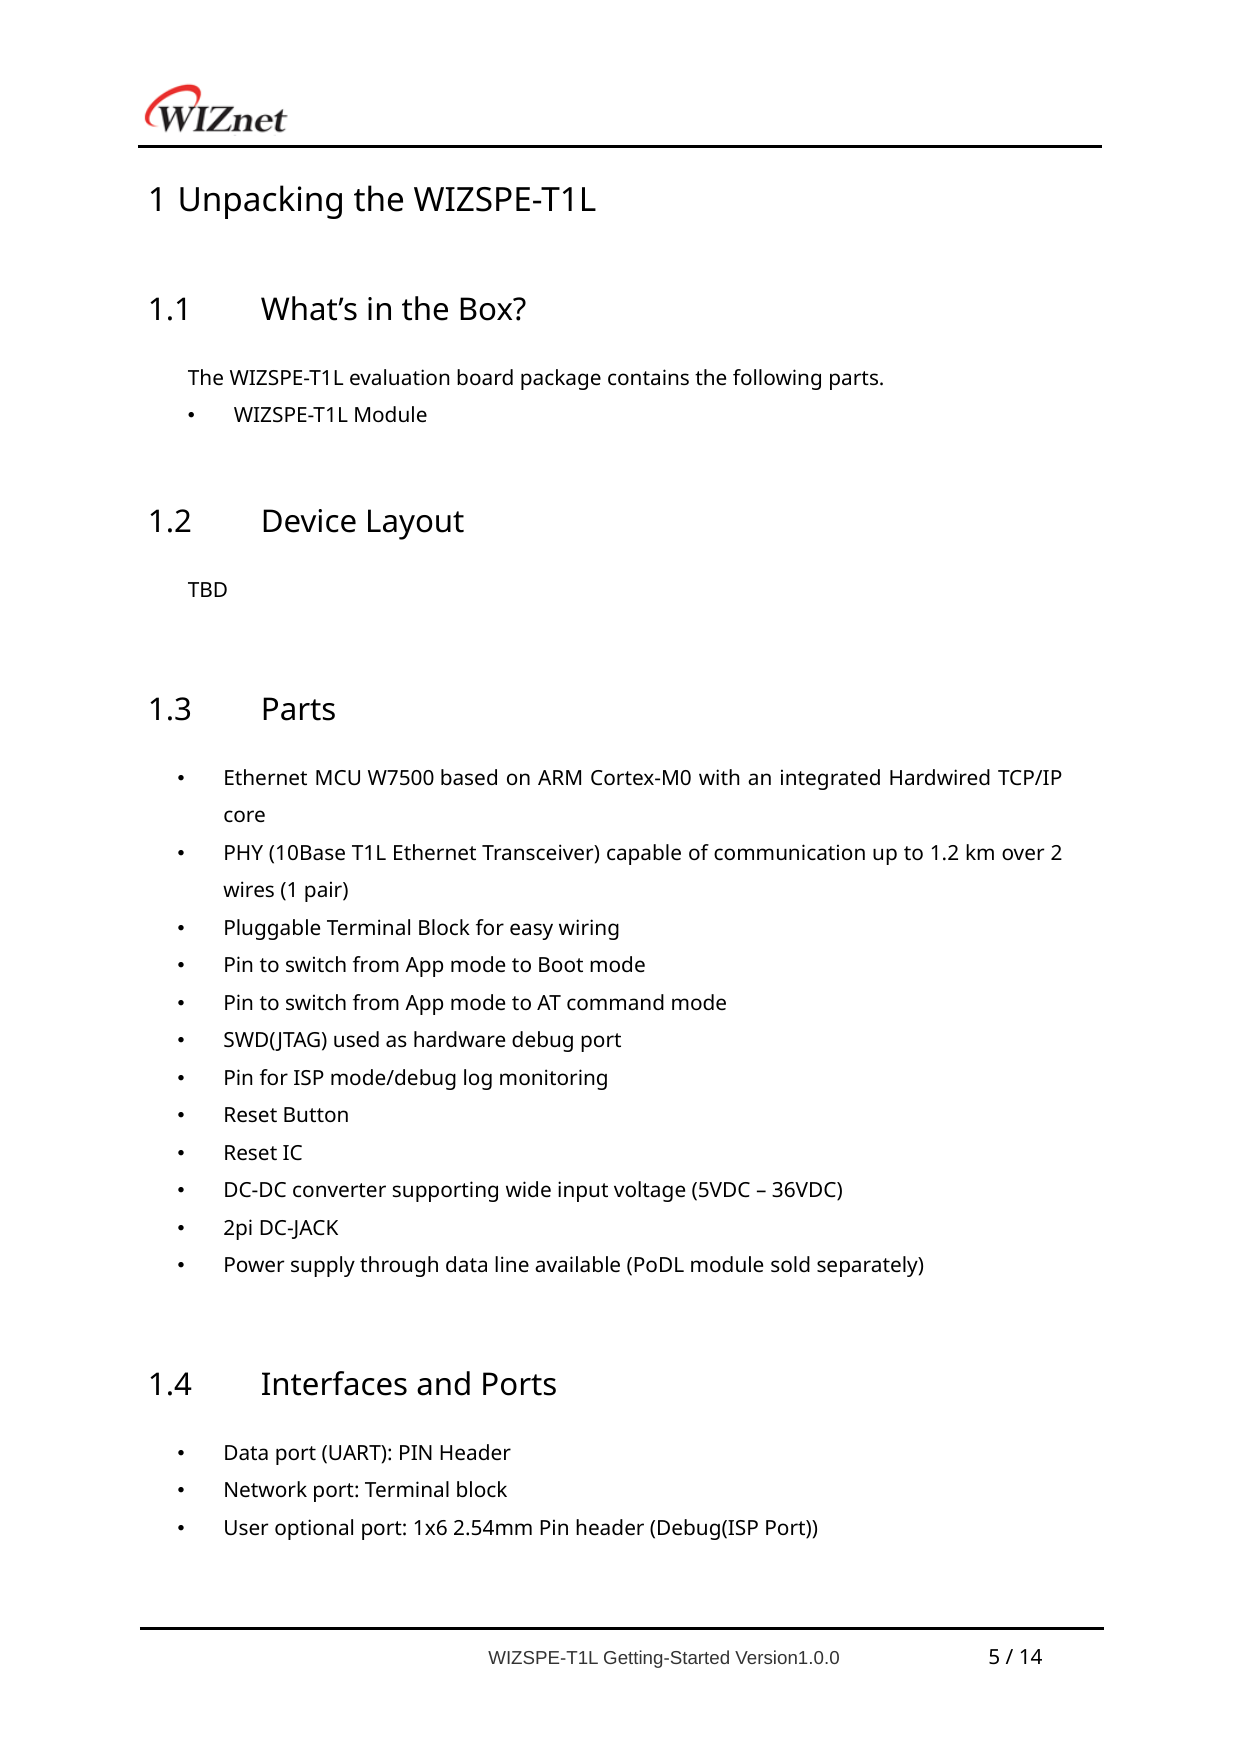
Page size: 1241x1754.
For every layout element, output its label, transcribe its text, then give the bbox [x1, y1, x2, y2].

list 2pi DC-JACK [177, 1208, 1063, 1246]
text Device Layout [148, 483, 1063, 558]
list Pin to switch from App mode to AT command mode [177, 983, 1063, 1021]
list Pin to switch from App mode to Boot mode [177, 946, 1063, 983]
text Parts [148, 671, 1063, 746]
list PHY (10Base T1L Ethernet Transceiver) capable of communication up to 1.2 km over 2 wires (1 pair) [177, 833, 1063, 908]
list Pluggable Terminal Block for easy wiring [177, 908, 1063, 946]
list Pin for ISP mode/debug log monitoring [177, 1058, 1063, 1096]
text The WIZSPE-T1L evaluation board package contains the following parts. [188, 358, 1063, 396]
text TBD [188, 571, 1063, 608]
list Power supply through data line available (PoDL module sold separately) [177, 1246, 1063, 1283]
text What’s in the Box? [148, 271, 1063, 346]
list Reset Button [177, 1096, 1063, 1133]
picture [138, 78, 290, 136]
list Data port (UART): PIN Header [177, 1433, 1063, 1471]
text Interfaces and Ports [148, 1346, 1063, 1421]
list Reset IC [177, 1133, 1063, 1171]
list Network port: Terminal block [177, 1471, 1063, 1508]
list User optional port: 1x6 2.54mm Pin header (Debug(ISP Port)) [177, 1508, 1063, 1546]
list WIZSPE-T1L Module [188, 396, 1063, 433]
list Ethernet MCU W7500 based on ARM Cortex-M0 with an integrated Hardwired TCP/IP core [177, 758, 1063, 833]
list Unpacking the WIZSPE-T1L [148, 161, 1063, 236]
list SWD(JTAG) used as hardware debug port [177, 1021, 1063, 1058]
list DC-DC converter supporting wide input voltage (5VDC – 36VDC) [177, 1171, 1063, 1208]
